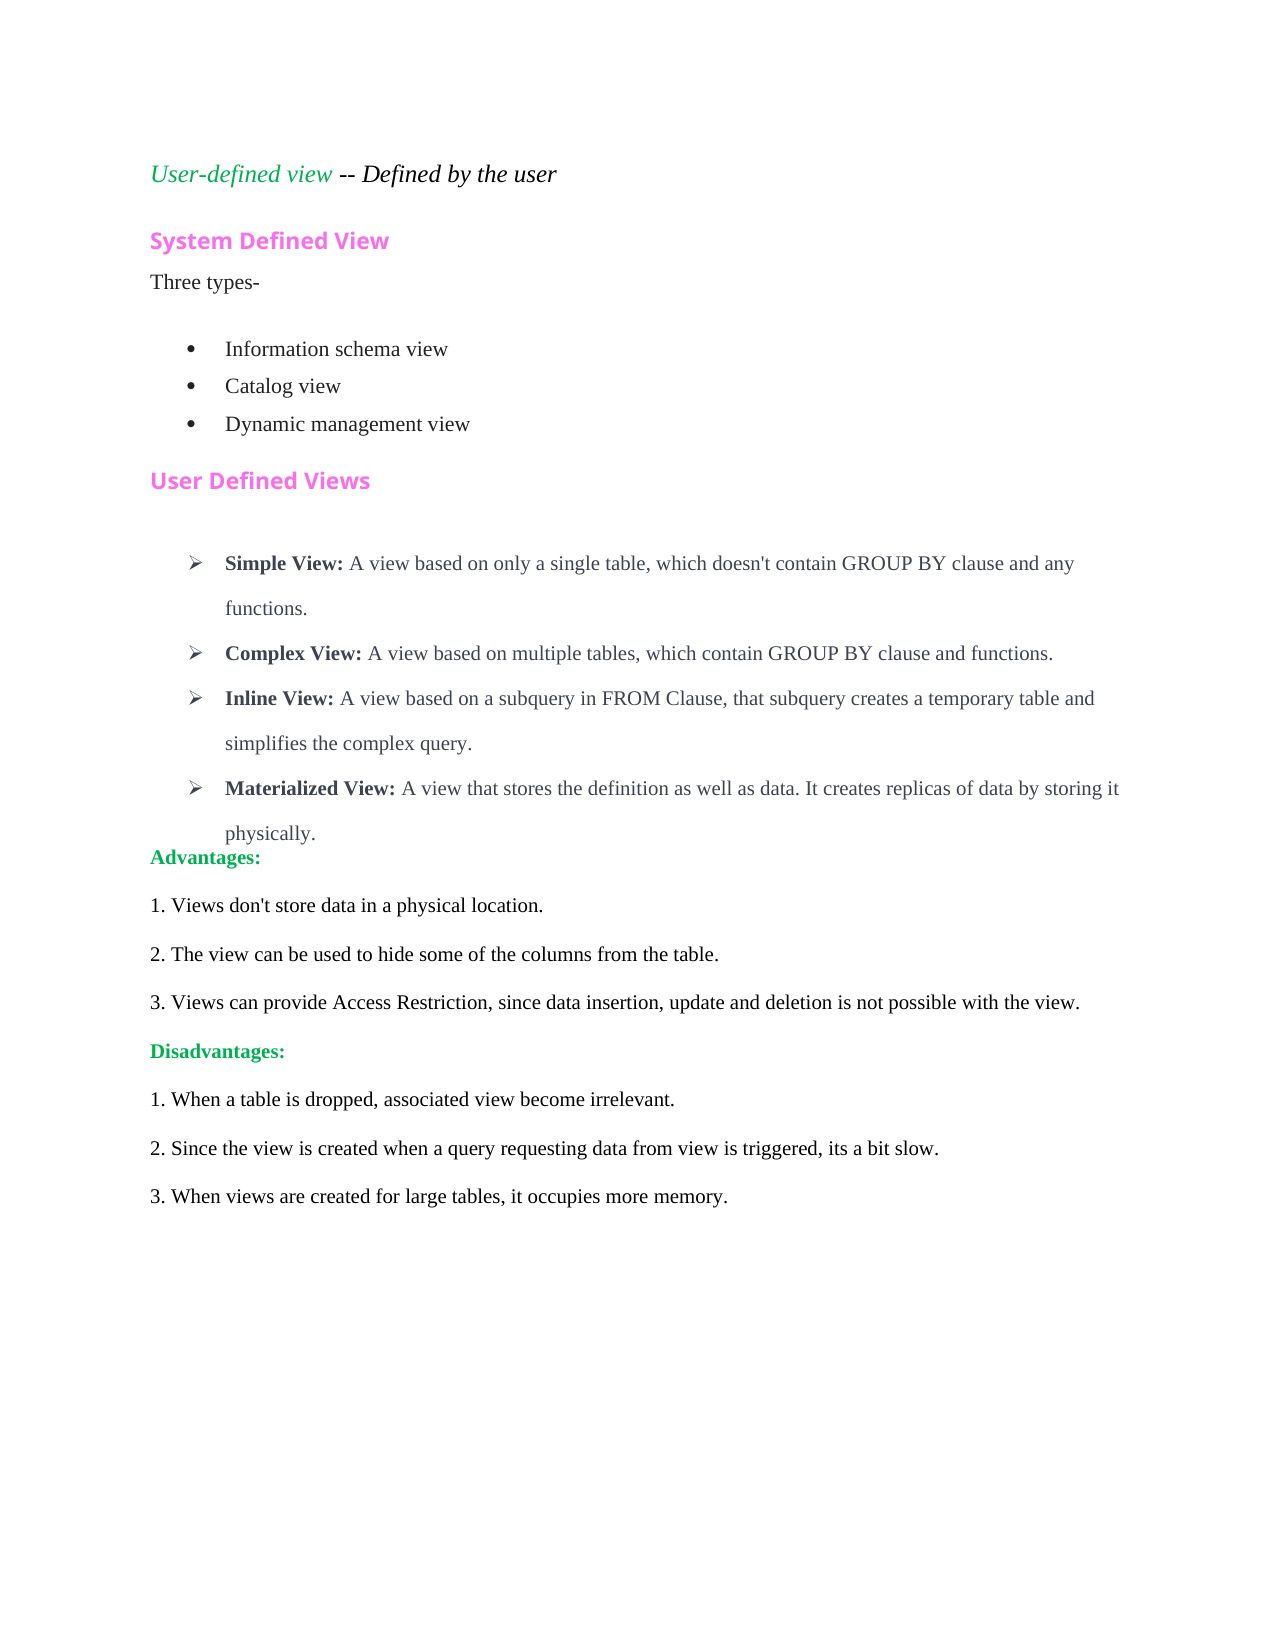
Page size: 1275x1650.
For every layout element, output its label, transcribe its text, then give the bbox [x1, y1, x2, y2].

text User-defined view -- Defined by the user [150, 150, 1125, 187]
list Dynamic management view [187, 398, 1125, 436]
list Complex View: A view based on multiple tables, which contain GROUP BY clause and functions. [187, 620, 1125, 665]
text 2. The view can be used to hide some of the columns from the table. [150, 942, 1125, 966]
subtitle System Defined View [150, 217, 1125, 256]
text User Defined Views [150, 465, 1125, 496]
list Materialized View: A view that stores the definition as well as data. It creates replicas of data by storing it physically. [187, 755, 1125, 845]
text 1. When a table is dropped, associated view become irrelevant. [150, 1087, 1125, 1111]
text 3. When views are created for large tables, it occupies more memory. [150, 1184, 1125, 1208]
text 2. Since the view is created when a query requesting data from view is triggered, its a bit slow. [150, 1136, 1125, 1160]
list Catalog view [187, 361, 1125, 398]
text Advantages: [150, 845, 1125, 869]
list Information schema view [187, 323, 1125, 361]
text 3. Views can provide Access Restriction, since data insertion, update and deletion is not possible with the view. [150, 990, 1125, 1014]
list Inline View: A view based on a subquery in FROM Clause, that subquery creates a temporary table and simplifies the complex query. [187, 665, 1125, 755]
list Simple View: A view based on only a single table, which doesn't contain GROUP BY clause and any functions. [187, 530, 1125, 620]
text Three types- [150, 269, 1125, 294]
text 1. Views don't store data in a physical location. [150, 893, 1125, 917]
text Disadvantages: [150, 1039, 1125, 1063]
